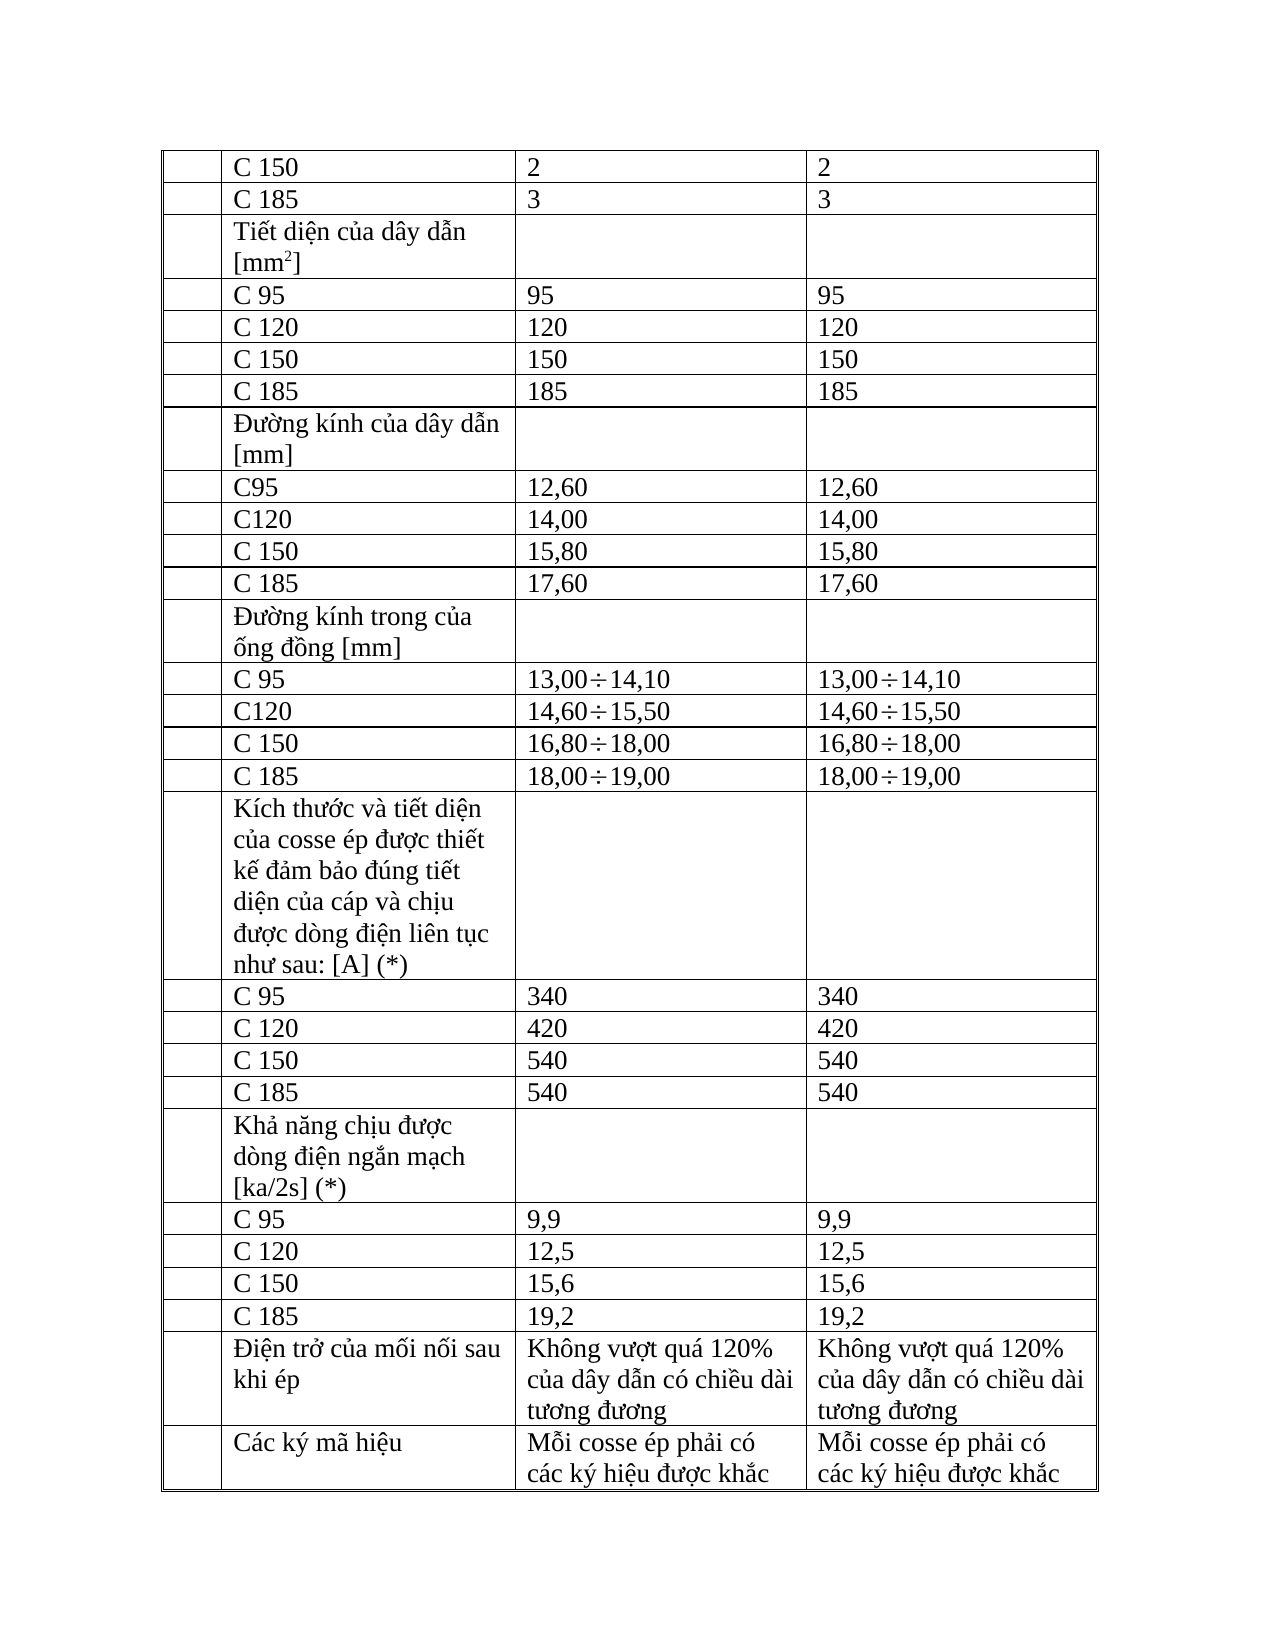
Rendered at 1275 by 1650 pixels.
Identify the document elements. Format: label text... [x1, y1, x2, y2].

table_cell C 150 [222, 343, 515, 374]
table_cell [516, 600, 806, 662]
table_cell 95 [516, 279, 806, 310]
table_cell [164, 695, 221, 726]
table_cell [516, 408, 806, 470]
table_cell 540 [807, 1077, 1096, 1108]
table_cell [164, 1012, 221, 1043]
table_cell 120 [807, 311, 1096, 342]
table_cell C 150 [222, 728, 515, 759]
table_cell 150 [807, 343, 1096, 374]
table_cell C 185 [222, 760, 515, 791]
table_cell 19,2 [516, 1300, 806, 1331]
table_cell [164, 343, 221, 374]
table_cell Kích thước và tiết diện của cosse ép được thiết kế đảm bảo đúng tiết diện của cáp và chịu được dòng điện liên tục như sau: [A] (*) [222, 792, 515, 979]
table_cell 12,60 [807, 471, 1096, 502]
table_cell [164, 1109, 221, 1202]
table_cell [164, 1077, 221, 1108]
table_cell [807, 1109, 1096, 1202]
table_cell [807, 1426, 1096, 1489]
table_cell 2 [807, 151, 1096, 182]
table_cell [164, 980, 221, 1011]
table_cell 185 [807, 375, 1096, 406]
table_cell C 185 [222, 183, 515, 214]
table_cell 19,2 [807, 1300, 1096, 1331]
table_cell 14,6015,50 [516, 695, 806, 726]
table_cell [807, 600, 1096, 662]
table_cell 17,60 [807, 568, 1096, 598]
table_cell [164, 1044, 221, 1076]
table_cell 340 [807, 980, 1096, 1011]
table_cell C 185 [222, 1077, 515, 1108]
table_cell 16,8018,00 [807, 728, 1096, 759]
table_cell 3 [807, 183, 1096, 214]
table_cell 9,9 [807, 1203, 1096, 1234]
table_cell Điện trở của mối nối sau khi ép [222, 1332, 515, 1425]
table_cell C 95 [222, 279, 515, 310]
table_cell 420 [807, 1012, 1096, 1043]
table_cell 3 [516, 183, 806, 214]
table_cell C 185 [222, 568, 515, 598]
table_cell C 95 [222, 1203, 515, 1234]
table_cell 15,6 [516, 1268, 806, 1299]
table_cell C 185 [222, 1300, 515, 1331]
table_cell [164, 728, 221, 759]
table_cell 540 [807, 1044, 1096, 1076]
table_cell 13,0014,10 [807, 663, 1096, 694]
table_cell Không vượt quá 120% của dây dẫn có chiều dài tương đương [807, 1332, 1096, 1425]
table_cell [807, 792, 1096, 979]
table_cell 540 [516, 1044, 806, 1076]
table_cell [164, 792, 221, 979]
table_cell [807, 408, 1096, 470]
table_cell 150 [516, 343, 806, 374]
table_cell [516, 1426, 806, 1489]
table_cell [164, 1300, 221, 1331]
table_cell [164, 1426, 221, 1489]
table_cell Đường kính của dây dẫn [mm] [222, 408, 515, 470]
table_cell [164, 568, 221, 598]
table_cell 95 [807, 279, 1096, 310]
table_cell 18,0019,00 [807, 760, 1096, 791]
table_cell [164, 279, 221, 310]
table_cell 12,5 [516, 1235, 806, 1267]
table_cell [516, 1109, 806, 1202]
table_cell C 150 [222, 535, 515, 566]
table_cell [164, 1203, 221, 1234]
table_cell 420 [516, 1012, 806, 1043]
table_cell [164, 760, 221, 791]
table_cell 12,5 [807, 1235, 1096, 1267]
table_cell Tiết diện của dây dẫn [mm2] [222, 215, 515, 278]
table_cell [164, 1332, 221, 1425]
table_cell C120 [222, 695, 515, 726]
table_cell [164, 215, 221, 278]
table_cell C 150 [222, 1268, 515, 1299]
table_cell [164, 471, 221, 502]
table_cell Không vượt quá 120% của dây dẫn có chiều dài tương đương [516, 1332, 806, 1425]
table_cell 16,8018,00 [516, 728, 806, 759]
table_cell 340 [516, 980, 806, 1011]
table_cell 17,60 [516, 568, 806, 598]
table_cell 9,9 [516, 1203, 806, 1234]
table_cell C 120 [222, 311, 515, 342]
table_cell C 95 [222, 980, 515, 1011]
table_cell [164, 1268, 221, 1299]
table_cell [164, 375, 221, 406]
table_cell C 150 [222, 151, 515, 182]
table_cell 14,00 [516, 503, 806, 534]
table_cell [164, 503, 221, 534]
table_cell [164, 151, 221, 182]
table_cell Đường kính trong của ống đồng [mm] [222, 600, 515, 662]
table_cell 12,60 [516, 471, 806, 502]
table_cell 185 [516, 375, 806, 406]
table_cell Các ký mã hiệu [222, 1426, 515, 1489]
table_cell 15,6 [807, 1268, 1096, 1299]
table_cell 14,00 [807, 503, 1096, 534]
table_cell [164, 600, 221, 662]
table_cell 18,0019,00 [516, 760, 806, 791]
table_cell C120 [222, 503, 515, 534]
table_cell Khả năng chịu được dòng điện ngắn mạch [ka/2s] (*) [222, 1109, 515, 1202]
table_cell C 150 [222, 1044, 515, 1076]
table_cell C95 [222, 471, 515, 502]
table_cell [516, 792, 806, 979]
table_cell [164, 408, 221, 470]
table_cell C 95 [222, 663, 515, 694]
table_cell 540 [516, 1077, 806, 1108]
table_cell 15,80 [807, 535, 1096, 566]
table_cell 15,80 [516, 535, 806, 566]
table_cell 120 [516, 311, 806, 342]
table_cell C 185 [222, 375, 515, 406]
table_cell C 120 [222, 1012, 515, 1043]
table_cell 13,0014,10 [516, 663, 806, 694]
table_cell [164, 535, 221, 566]
table_cell [164, 311, 221, 342]
table_cell [516, 215, 806, 278]
table_cell [164, 663, 221, 694]
table_cell C 120 [222, 1235, 515, 1267]
table_cell [164, 183, 221, 214]
table_cell [807, 215, 1096, 278]
table_cell 14,6015,50 [807, 695, 1096, 726]
table_cell [164, 1235, 221, 1267]
table_cell 2 [516, 151, 806, 182]
